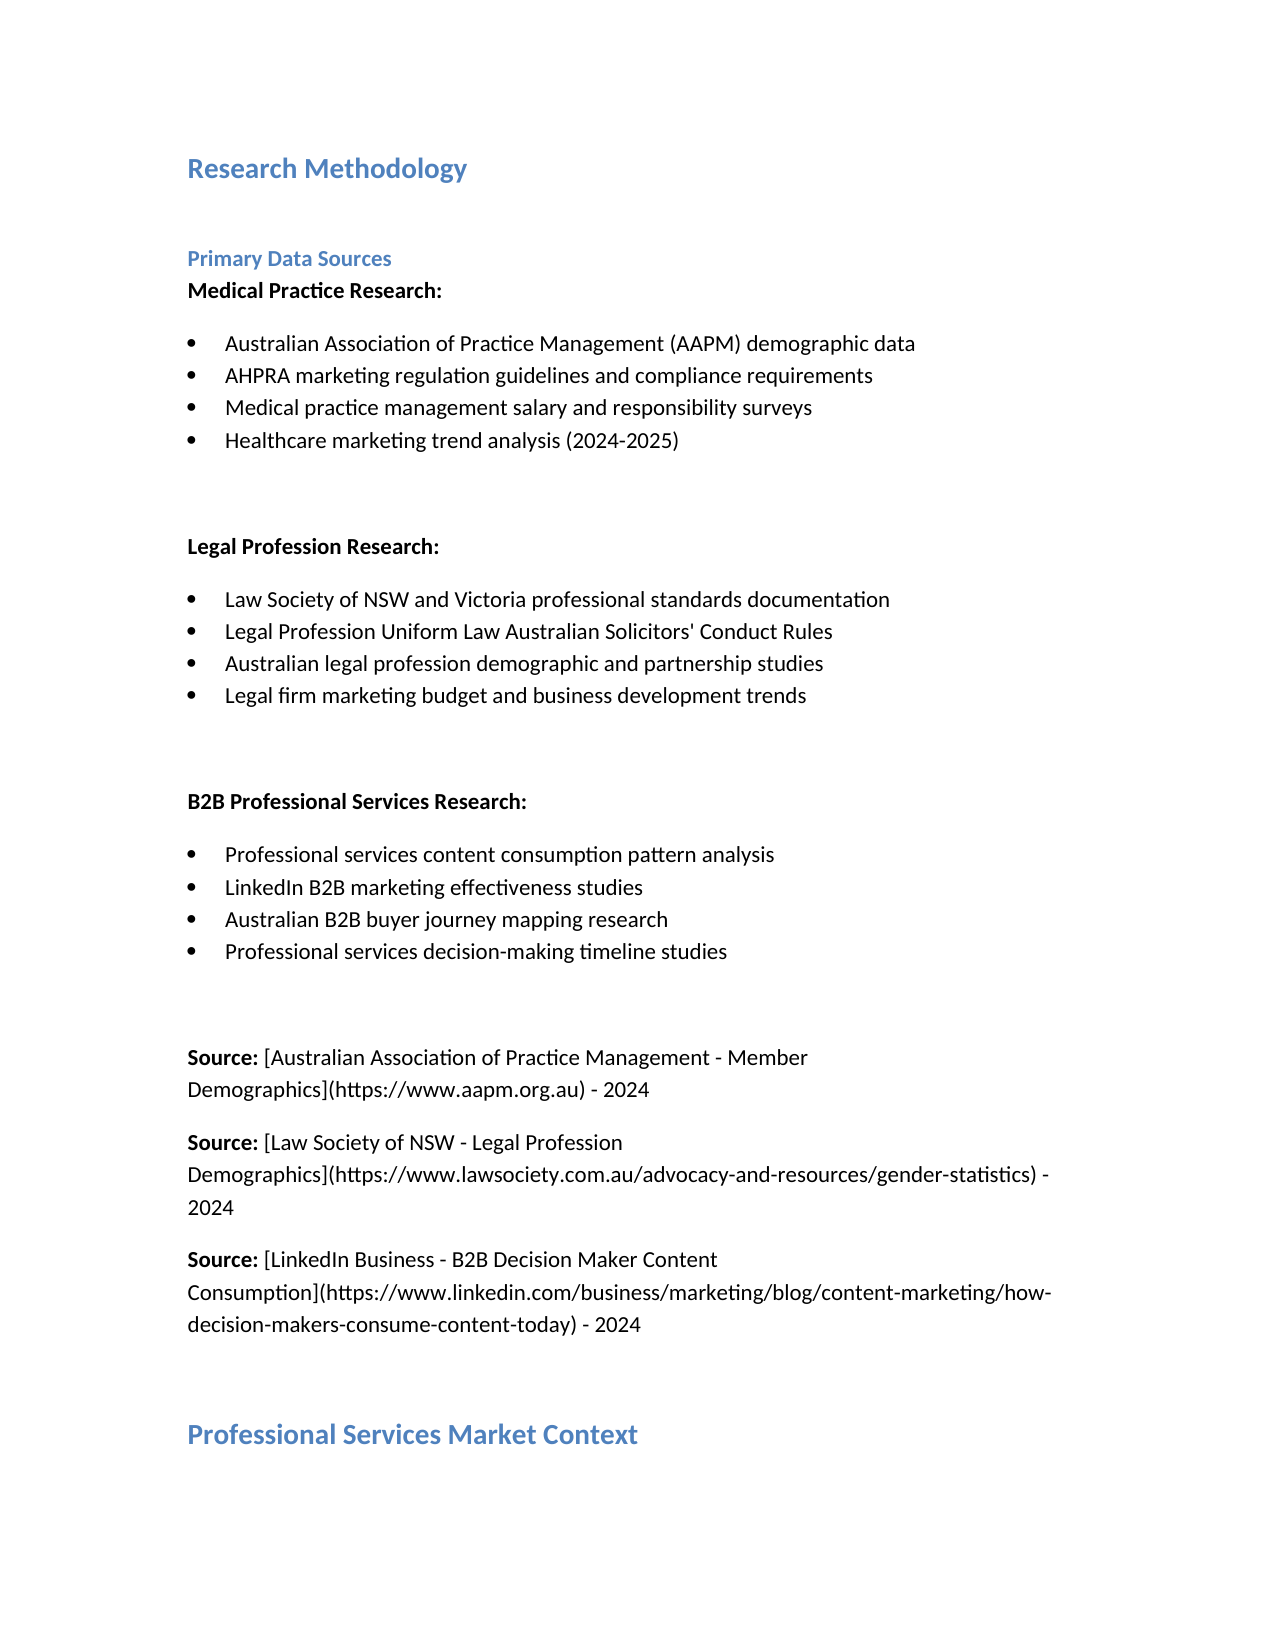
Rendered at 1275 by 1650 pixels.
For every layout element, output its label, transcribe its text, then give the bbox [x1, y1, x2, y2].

text Source: [LinkedIn Business - B2B Decision Maker Content Consumption](https://www.linkedin.com/business/marketing/blog/content-marketing/how-decision-makers-consume-content-today) - 2024 [187, 1246, 1087, 1338]
list Australian legal profession demographic and partnership studies [187, 649, 1087, 677]
list Australian B2B buyer journey mapping research [187, 905, 1087, 933]
list Healthcare marketing trend analysis (2024-2025) [187, 426, 1087, 454]
text B2B Professional Services Research: [187, 787, 1087, 815]
subtitle Professional Services Market Context [187, 1416, 1087, 1452]
list AHPRA marketing regulation guidelines and compliance requirements [187, 361, 1087, 389]
list Medical practice management salary and responsibility surveys [187, 393, 1087, 422]
list Professional services decision-making timeline studies [187, 937, 1087, 965]
text Source: [Law Society of NSW - Legal Profession Demographics](https://www.lawsociety.com.au/advocacy-and-resources/gender-statistics) - 2024 [187, 1128, 1087, 1221]
text Legal Profession Research: [187, 532, 1087, 560]
list Law Society of NSW and Victoria professional standards documentation [187, 585, 1087, 613]
subtitle Research Methodology [187, 150, 1087, 186]
list Legal firm marketing budget and business development trends [187, 681, 1087, 709]
text Source: [Australian Association of Practice Management - Member Demographics](https://www.aapm.org.au) - 2024 [187, 1043, 1087, 1103]
list Professional services content consumption pattern analysis [187, 840, 1087, 868]
list Australian Association of Practice Management (AAPM) demographic data [187, 329, 1087, 357]
text Medical Practice Research: [187, 276, 1087, 304]
list LinkedIn B2B marketing effectiveness studies [187, 873, 1087, 901]
subtitle Primary Data Sources [187, 244, 1087, 272]
list Legal Profession Uniform Law Australian Solicitors' Conduct Rules [187, 617, 1087, 645]
